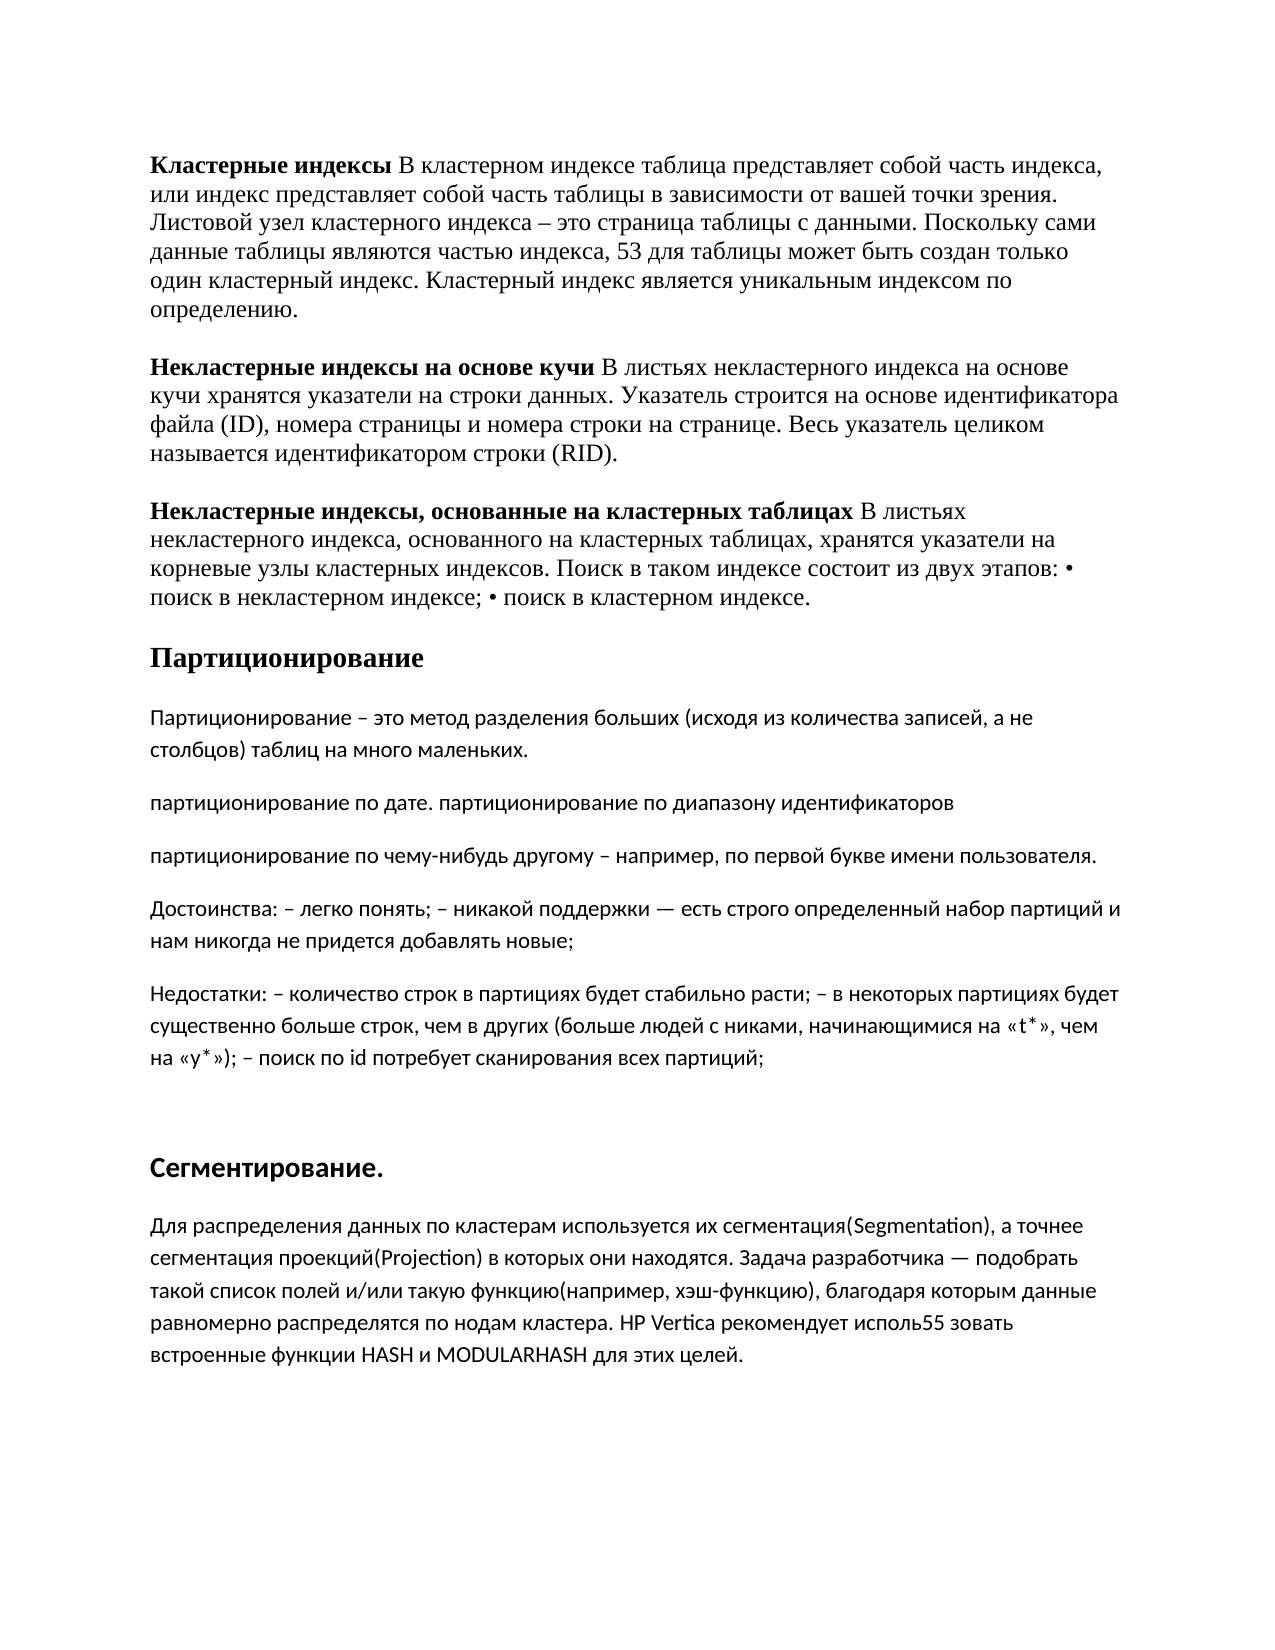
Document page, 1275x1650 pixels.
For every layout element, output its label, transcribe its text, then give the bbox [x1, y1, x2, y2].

subtitle Кластерные индексы В кластерном индексе таблица представляет собой часть индекса, или индекс представляет собой часть таблицы в зависимости от вашей точки зрения. Листовой узел кластерного индекса – это страница таблицы с данными. Поскольку сами данные таблицы являются частью индекса, 53 для таблицы может быть создан только один кластерный индекс. Кластерный индекс является уникальным индексом по определению. [150, 150, 1125, 322]
text Для распределения данных по кластерам используется их сегментация(Segmentation), а точнее сегментация проекций(Projection) в которых они находятся. Задача разработчика — подобрать такой список полей и/или такую функцию(например, хэш-функцию), благодаря которым данные равномерно распределятся по нодам кластера. HP Vertica рекомендует исполь55 зовать встроенные функции HASH и MODULARHASH для этих целей. [150, 1211, 1125, 1368]
subtitle Партиционирование [150, 640, 1125, 673]
text партиционирование по чему-нибудь другому – например, по первой букве имени пользователя. [150, 841, 1125, 869]
subtitle Некластерные индексы на основе кучи В листьях некластерного индекса на основе кучи хранятся указатели на строки данных. Указатель строится на основе идентификатора файла (ID), номера страницы и номера строки на странице. Весь указатель целиком называется идентификатором строки (RID). [150, 352, 1125, 467]
text Достоинства: – легко понять; – никакой поддержки — есть строго определенный набор партиций и нам никогда не придется добавлять новые; [150, 894, 1125, 954]
text партиционирование по дате. партиционирование по диапазону идентификаторов [150, 788, 1125, 816]
text Недостатки: – количество строк в партициях будет стабильно расти; – в некоторых партициях будет существенно больше строк, чем в других (больше людей с никами, начинающимися на «t*», чем на «y*»); – поиск по id потребует сканирования всех партиций; [150, 979, 1125, 1072]
text Партиционирование – это метод разделения больших (исходя из количества записей, а не столбцов) таблиц на много маленьких. [150, 703, 1125, 763]
subtitle Некластерные индексы, основанные на кластерных таблицах В листьях некластерного индекса, основанного на кластерных таблицах, хранятся указатели на корневые узлы кластерных индексов. Поиск в таком индексе состоит из двух этапов: • поиск в некластерном индексе; • поиск в кластерном индексе. [150, 496, 1125, 611]
text Сегментирование. [150, 1149, 1125, 1185]
